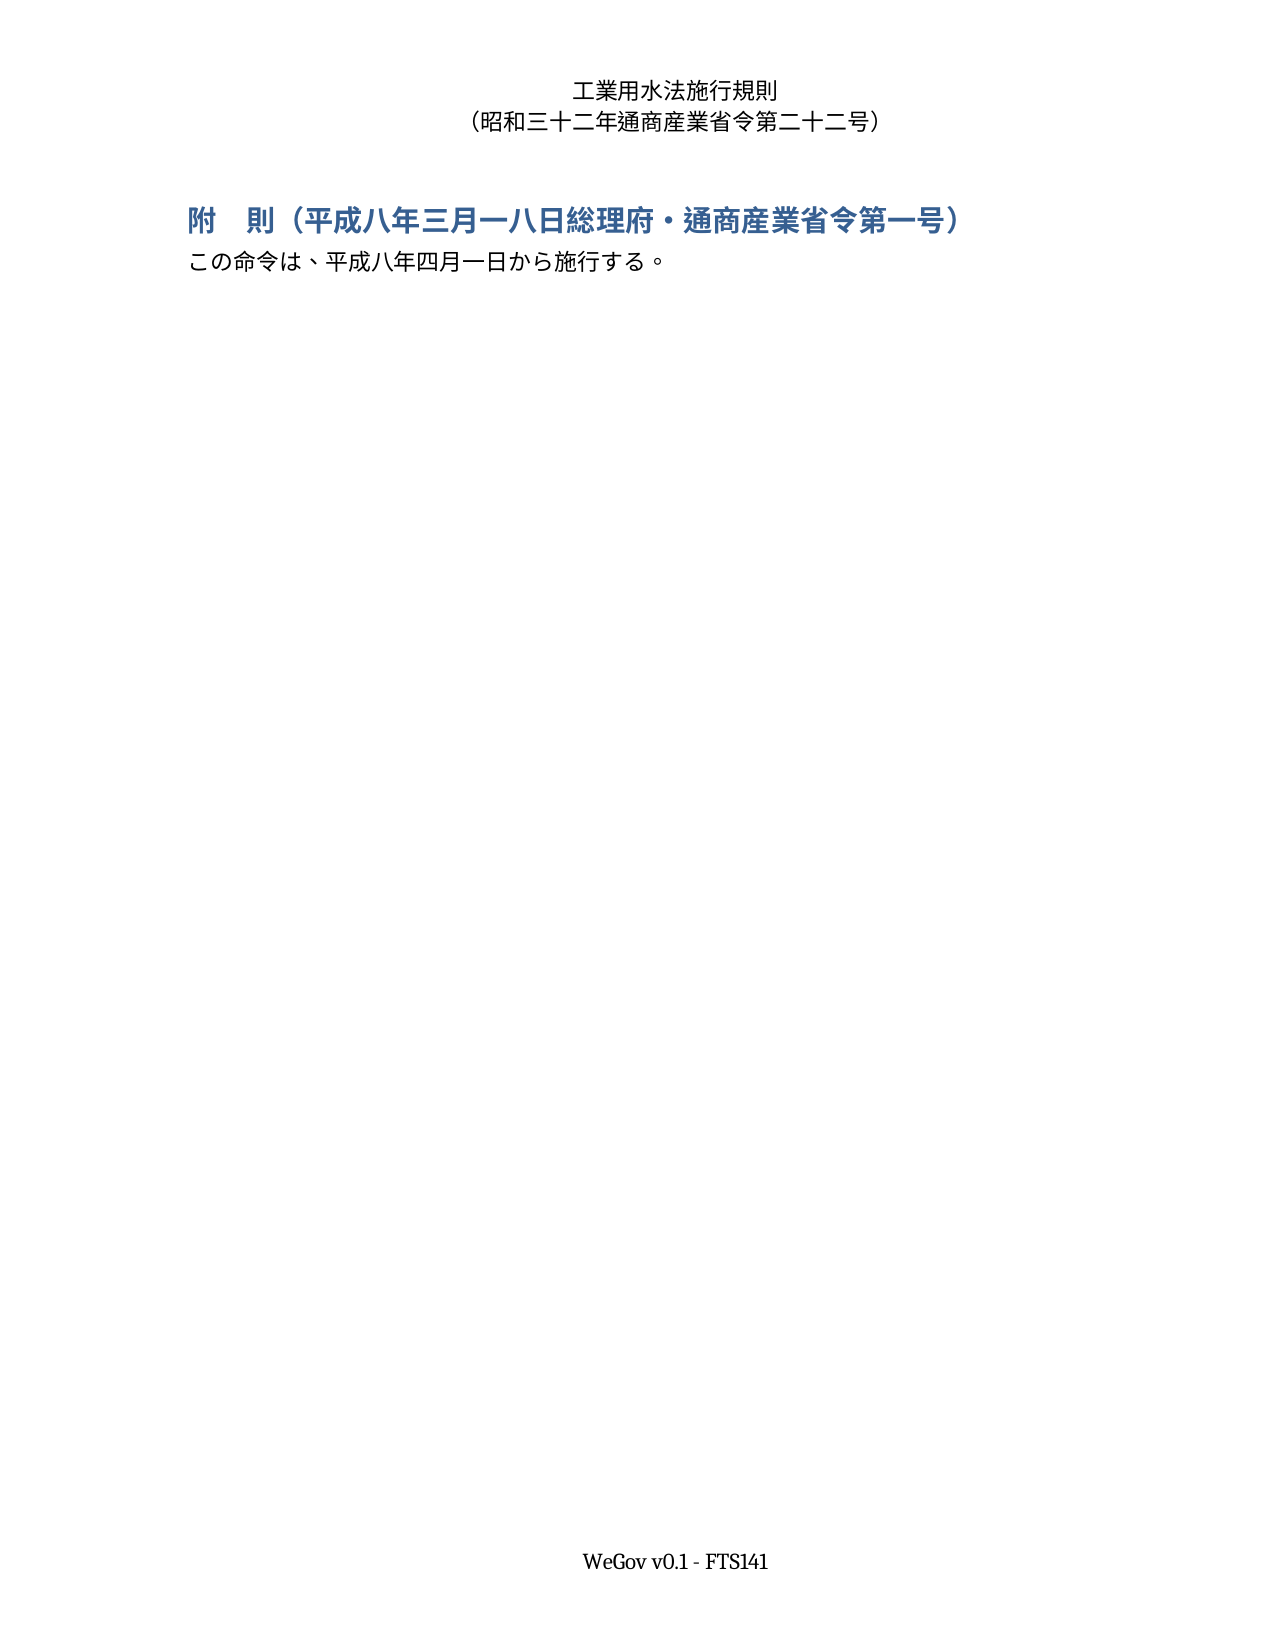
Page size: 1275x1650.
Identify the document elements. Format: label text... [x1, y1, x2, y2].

text この命令は、平成八年四月一日から施行する。 [187, 246, 1087, 277]
subtitle 附 則（平成八年三月一八日総理府・通商産業省令第一号） [187, 200, 1087, 240]
